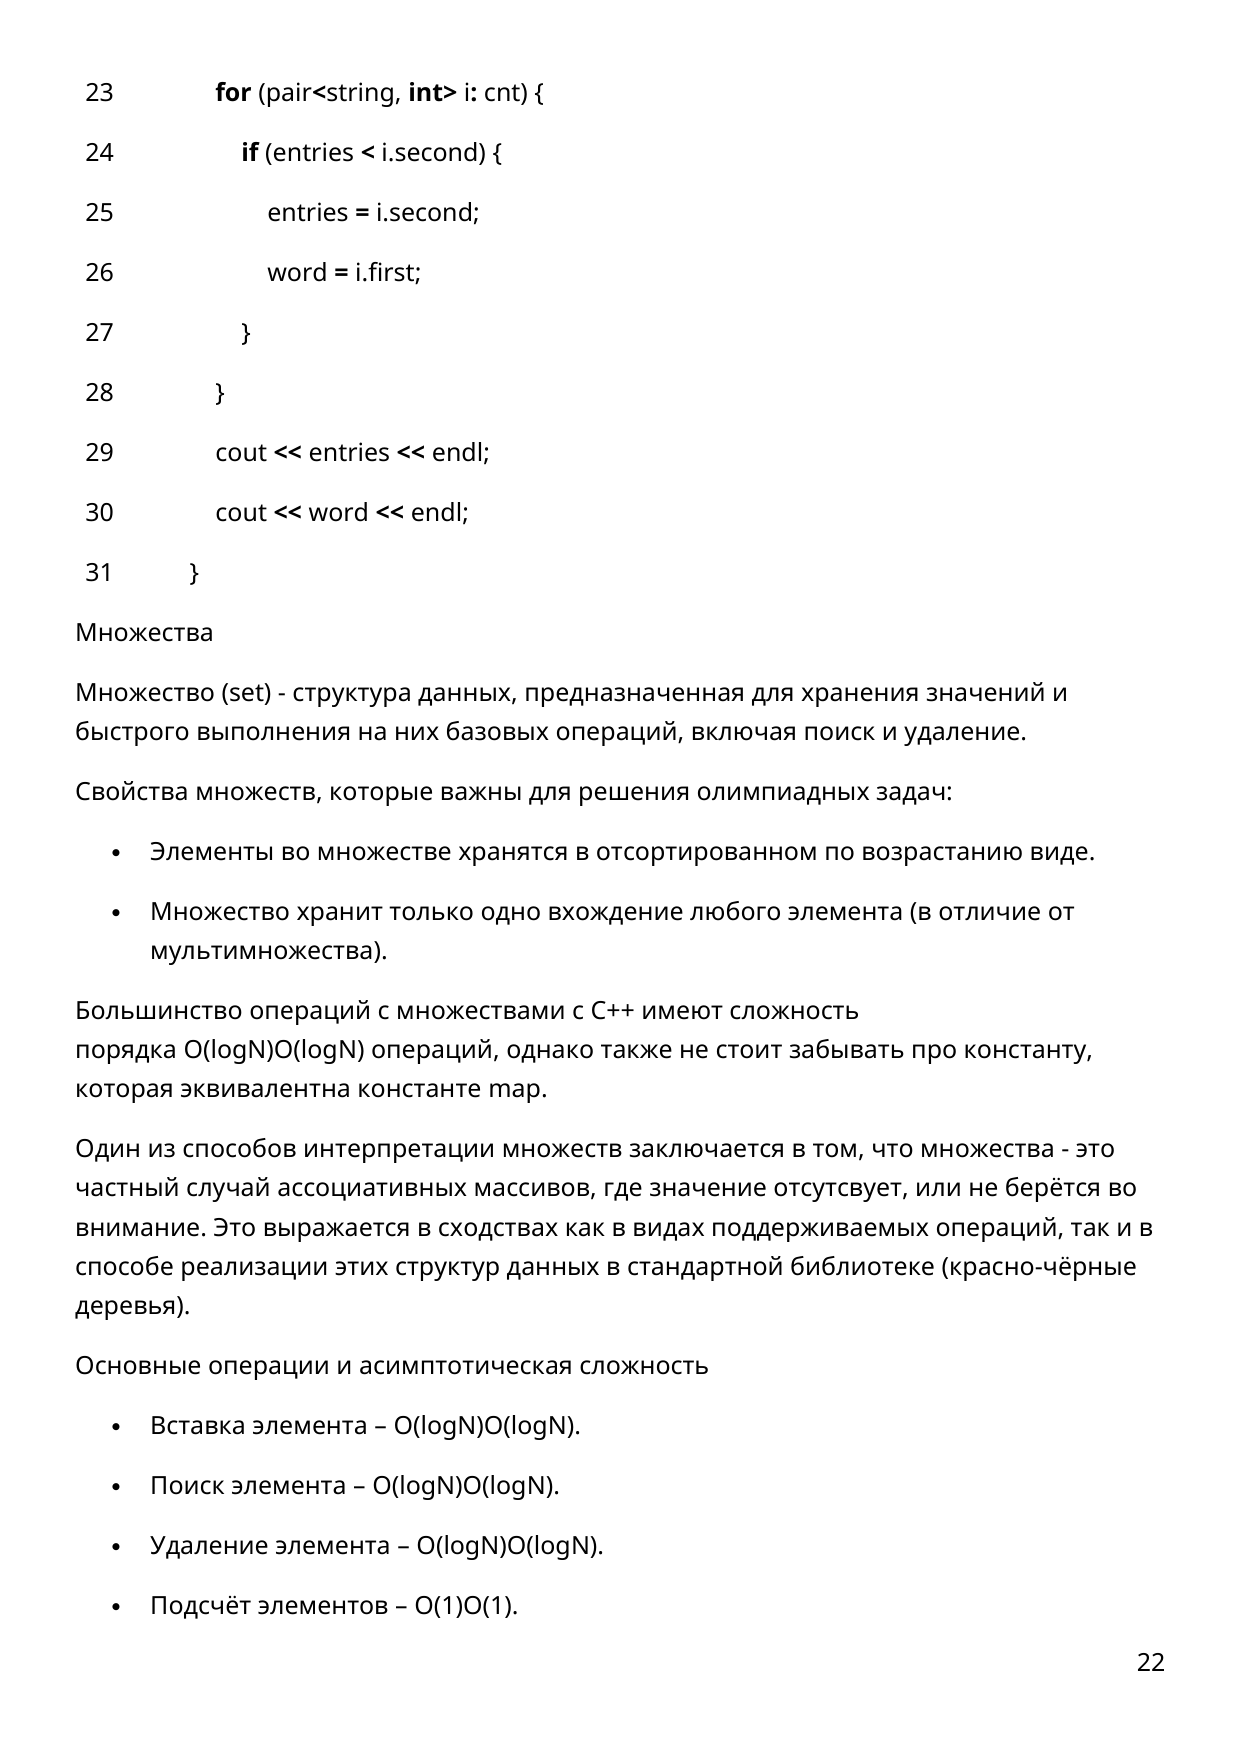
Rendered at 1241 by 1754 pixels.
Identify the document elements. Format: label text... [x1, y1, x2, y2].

list Множество хранит только одно вхождение любого элемента (в отличие от мультимножества). [112, 893, 1165, 967]
text Свойства множеств, которые важны для решения олимпиадных задач: [75, 773, 1165, 807]
text Множество (set) - структура данных, предназначенная для хранения значений и быстрого выполнения на них базовых операций, включая поиск и удаление. [75, 674, 1165, 747]
list Вставка элемента – O(logN)O(log⁡N). [112, 1407, 1165, 1442]
text Большинство операций с множествами с С++ имеют сложность порядка O(logN)O(log⁡N) операций, однако также не стоит забывать про константу, которая эквивалентна константе map. [75, 992, 1165, 1105]
list Подсчёт элементов – O(1)O(1). [112, 1587, 1165, 1622]
text Основные операции и асимптотическая сложность [75, 1347, 1165, 1382]
list Удаление элемента – O(logN)O(log⁡N). [112, 1527, 1165, 1562]
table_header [74, 75, 177, 614]
list Поиск элемента – O(logN)O(log⁡N). [112, 1467, 1165, 1502]
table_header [178, 75, 1202, 614]
list Элементы во множестве хранятся в отсортированном по возрастанию виде. [112, 833, 1165, 867]
text Множества [75, 614, 1165, 648]
text Один из способов интерпретации множеств заключается в том, что множества - это частный случай ассоциативных массивов, где значение отсутсвует, или не берётся во внимание. Это выражается в сходствах как в видах поддерживаемых операций, так и в способе реализации этих структур данных в стандартной библиотеке (красно-чёрные деревья). [75, 1131, 1165, 1322]
